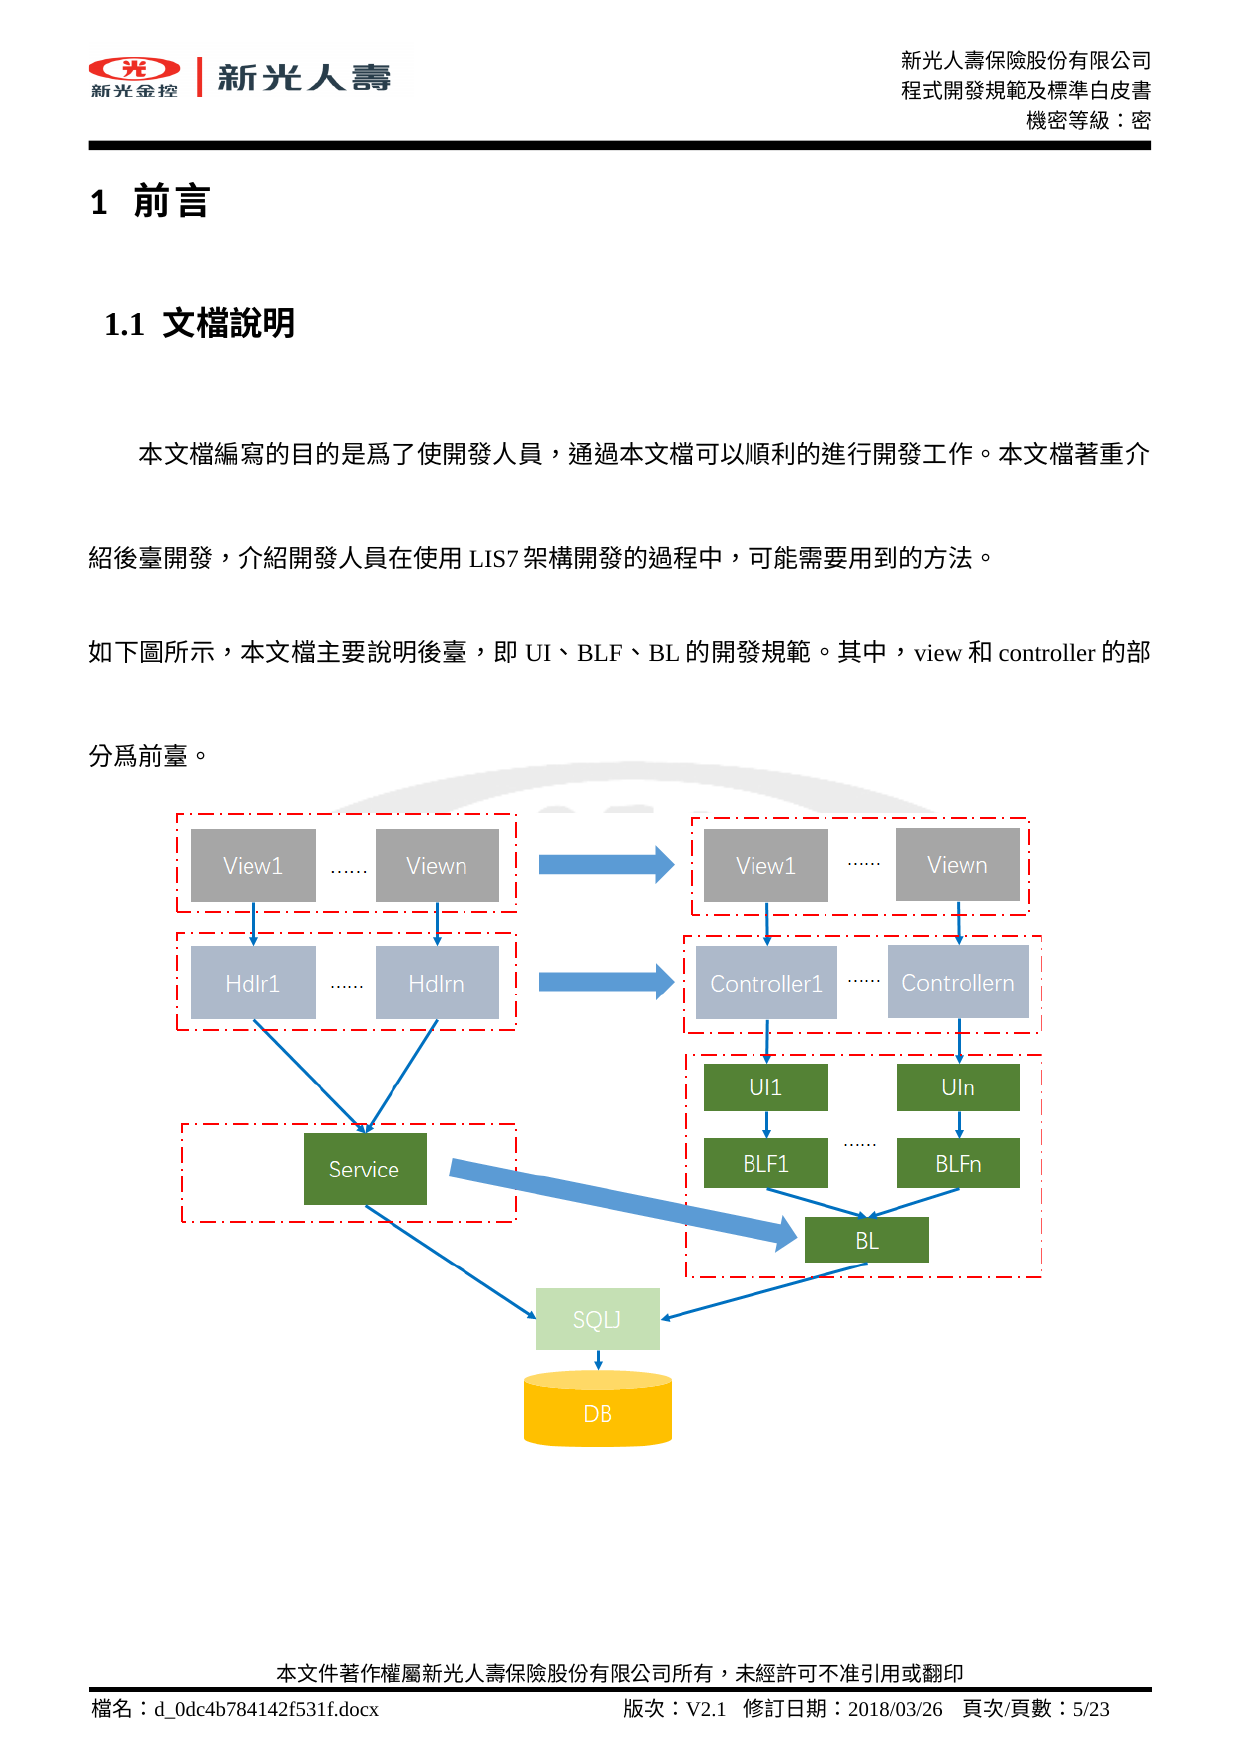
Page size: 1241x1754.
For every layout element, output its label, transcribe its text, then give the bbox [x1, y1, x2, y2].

list 文檔說明 [103, 287, 1152, 356]
text 如下圖所示，本文檔主要說明後臺，即UI、BLF、BL的開發規範。其中，view和controller的部分爲前臺。 [89, 616, 1152, 789]
subtitle 前言 [89, 163, 1152, 232]
picture [176, 813, 1042, 1447]
picture [88, 41, 414, 97]
text 本文檔編寫的目的是爲了使開發人員，通過本文檔可以順利的進行開發工作。本文檔著重介紹後臺開發，介紹開發人員在使用LIS7架構開發的過程中，可能需要用到的方法。 [89, 418, 1152, 591]
